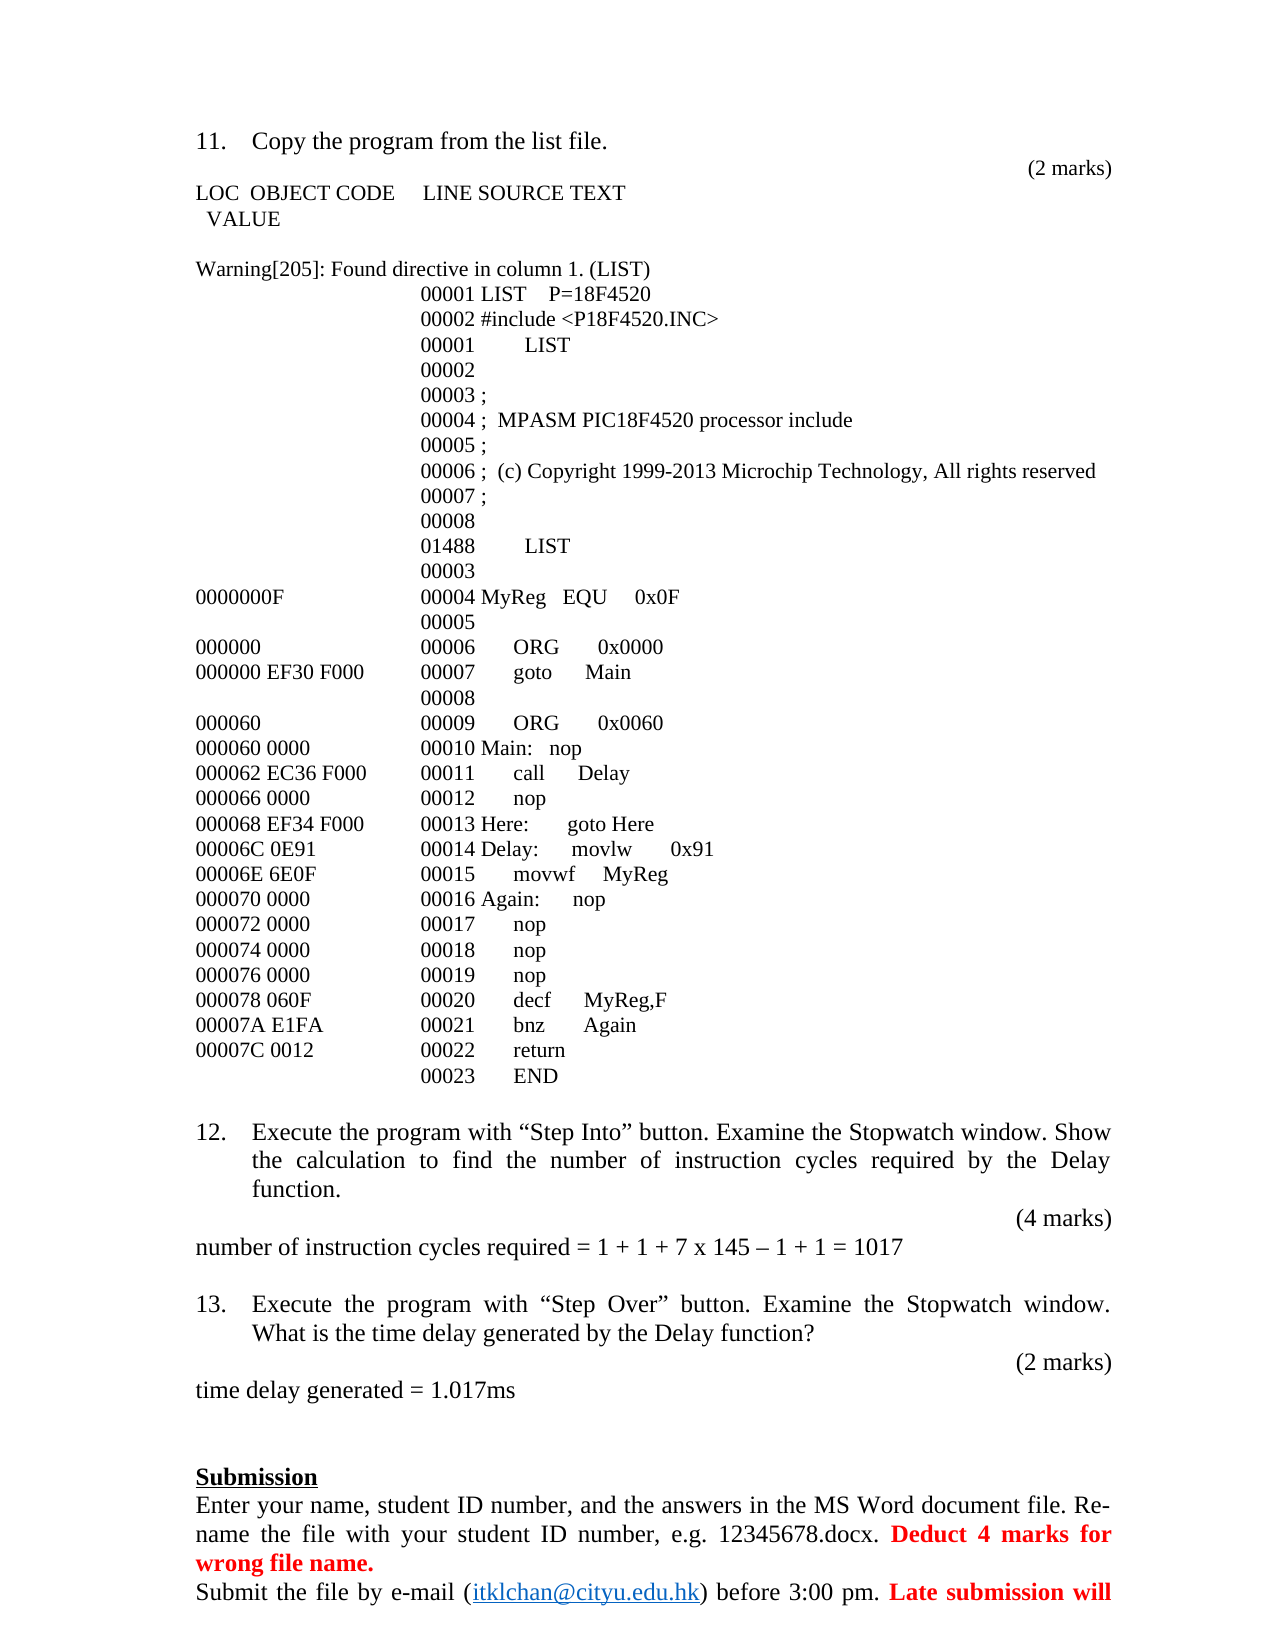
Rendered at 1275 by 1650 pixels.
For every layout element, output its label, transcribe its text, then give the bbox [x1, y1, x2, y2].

text 00002 [345, 357, 1112, 382]
text 00007C 0012 00022 return [195, 1037, 1112, 1063]
list Execute the program with “Step Into” button. Examine the Stopwatch window. Show the calculation to find the number of instruction cycles required by the Delay function. [195, 1117, 1112, 1203]
text 000060 00009 ORG 0x0060 [195, 710, 1112, 735]
text 00008 [345, 508, 1112, 533]
text time delay generated = 1.017ms [195, 1375, 1112, 1404]
text 01488 LIST [345, 533, 1112, 558]
text 00003 ; [345, 382, 1112, 407]
text 00003 [345, 558, 1112, 584]
text 000072 0000 00017 nop [195, 911, 1112, 937]
text 00006E 6E0F 00015 movwf MyReg [195, 861, 1112, 886]
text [195, 1577, 1112, 1605]
text number of instruction cycles required = 1 + 1 + 7 x 145 – 1 + 1 = 1017 [195, 1232, 1112, 1260]
text (2 marks) [195, 1347, 1112, 1375]
text 000070 0000 00016 Again: nop [195, 886, 1112, 911]
text Submission [195, 1462, 1112, 1490]
text LOC OBJECT CODE LINE SOURCE TEXT [195, 180, 1112, 206]
text 000000 00006 ORG 0x0000 [195, 634, 1112, 659]
text 00023 END [345, 1063, 1112, 1088]
list Execute the program with “Step Over” button. Examine the Stopwatch window. What is the time delay generated by the Delay function? [195, 1289, 1112, 1347]
text 00001 LIST P=18F4520 [345, 281, 1112, 306]
text 00006 ; (c) Copyright 1999-2013 Microchip Technology, All rights reserved [345, 458, 1112, 483]
text Warning[205]: Found directive in column 1. (LIST) [195, 256, 1112, 281]
text 0000000F 00004 MyReg EQU 0x0F [195, 584, 1112, 609]
text 000062 EC36 F000 00011 call Delay [195, 760, 1112, 785]
text 00006C 0E91 00014 Delay: movlw 0x91 [195, 836, 1112, 861]
text 00005 [345, 609, 1112, 634]
text 00001 LIST [345, 332, 1112, 357]
text (2 marks) [195, 155, 1112, 180]
text 00004 ; MPASM PIC18F4520 processor include [345, 407, 1112, 432]
text VALUE [195, 206, 1112, 231]
text 000068 EF34 F000 00013 Here: goto Here [195, 811, 1112, 836]
text 000074 0000 00018 nop [195, 937, 1112, 962]
text 000066 0000 00012 nop [195, 785, 1112, 811]
text 00002 #include <P18F4520.INC> [345, 306, 1112, 332]
text 00005 ; [345, 432, 1112, 458]
text 000000 EF30 F000 00007 goto Main [195, 659, 1112, 684]
text 00007A E1FA 00021 bnz Again [195, 1012, 1112, 1037]
text (4 marks) [195, 1203, 1112, 1232]
text 000078 060F 00020 decf MyReg,F [195, 987, 1112, 1012]
text 000076 0000 00019 nop [195, 962, 1112, 987]
text Enter your name, student ID number, and the answers in the MS Word document file. Re-name the file with your student ID number, e.g. 12345678.docx. Deduct 4 marks for wrong file name. [195, 1490, 1112, 1577]
text 000060 0000 00010 Main: nop [195, 735, 1112, 760]
text 00007 ; [345, 483, 1112, 508]
list Copy the program from the list file. [195, 126, 1112, 155]
text 00008 [345, 684, 1112, 710]
